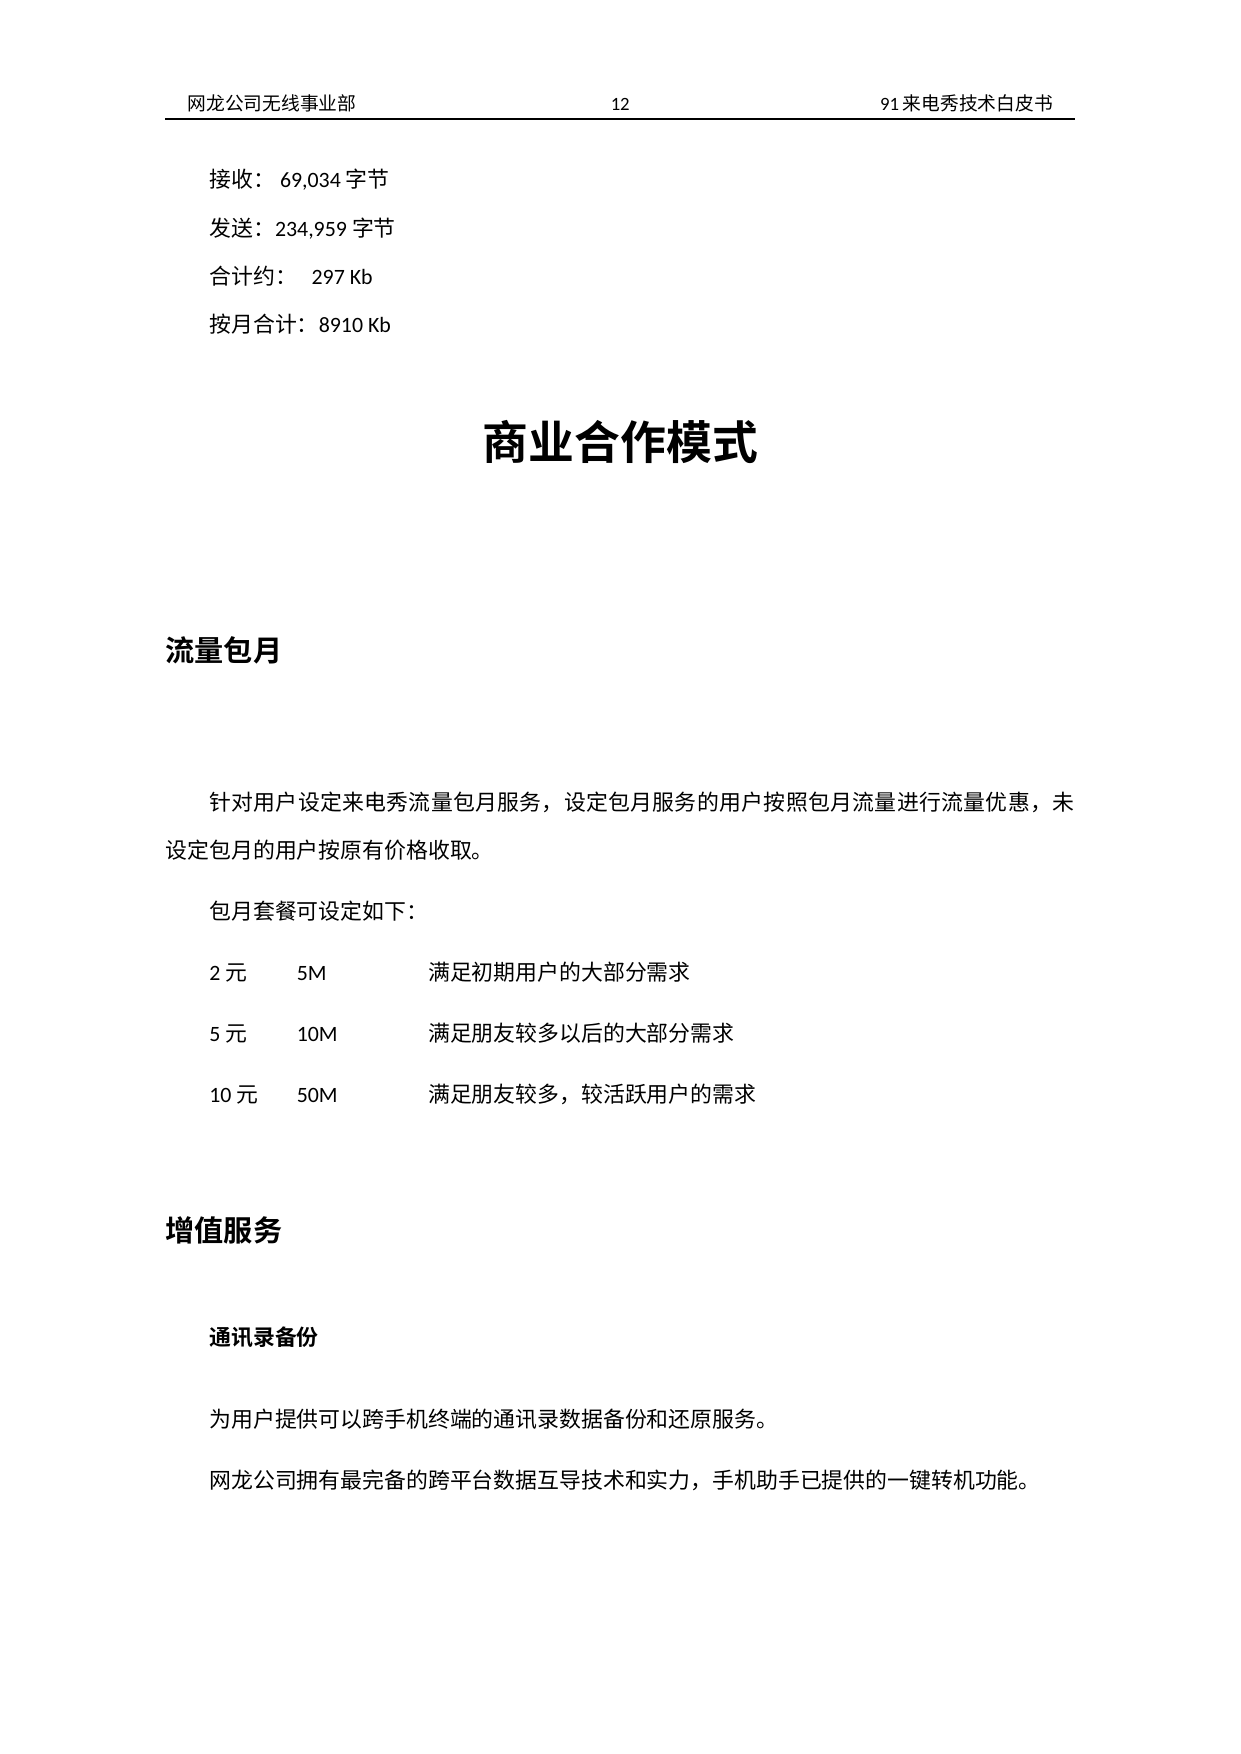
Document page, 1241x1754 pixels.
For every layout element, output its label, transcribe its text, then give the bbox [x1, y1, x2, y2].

text 10元 50M 满足朋友较多，较活跃用户的需求 [165, 1076, 1075, 1109]
subtitle 通讯录备份 [209, 1319, 1075, 1352]
text 针对用户设定来电秀流量包月服务，设定包月服务的用户按照包月流量进行流量优惠，未设定包月的用户按原有价格收取。 [165, 784, 1075, 865]
text 合计约： 297 Kb [209, 259, 1075, 291]
subtitle 增值服务 [165, 1197, 1075, 1262]
text 发送：234,959 字节 [209, 210, 1075, 243]
text 2元 5M 满足初期用户的大部分需求 [165, 954, 1075, 987]
text 5元 10M 满足朋友较多以后的大部分需求 [165, 1015, 1075, 1048]
text 包月套餐可设定如下： [165, 894, 1075, 926]
text 为用户提供可以跨手机终端的通讯录数据备份和还原服务。 [165, 1402, 1075, 1434]
subtitle 商业合作模式 [165, 391, 1075, 488]
subtitle 流量包月 [165, 616, 1075, 681]
text 按月合计：8910 Kb [209, 307, 1075, 339]
text 网龙公司拥有最完备的跨平台数据互导技术和实力，手机助手已提供的一键转机功能。 [165, 1463, 1075, 1495]
text 接收： 69,034 字节 [209, 162, 1075, 194]
